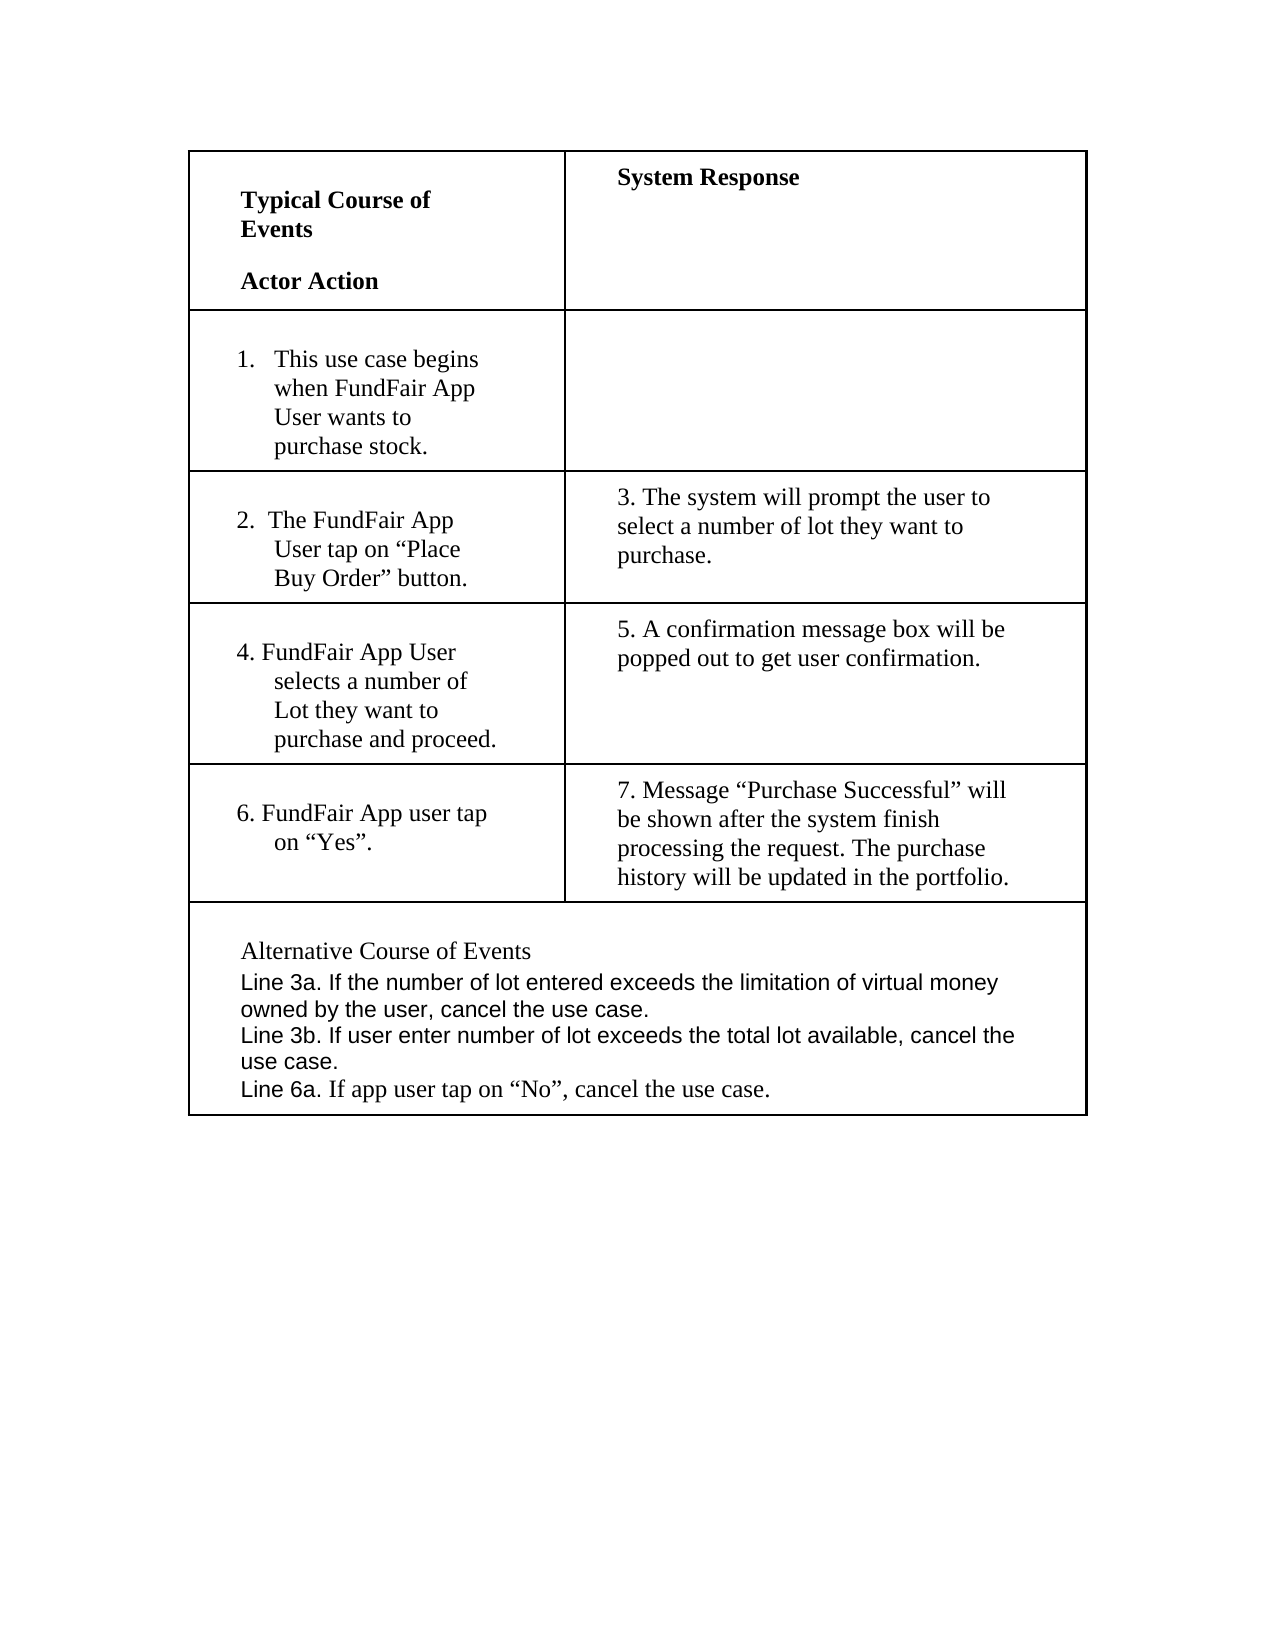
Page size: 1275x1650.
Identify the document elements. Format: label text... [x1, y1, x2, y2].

table_cell 5. A confirmation message box will be popped out to get user confirmation. [566, 604, 1085, 763]
table_cell [566, 311, 1085, 470]
table_cell Alternative Course of Events Line 3a. If the number of lot entered exceeds the limitation of virtual money owned by the user, cancel the use case. Line 3b. If user enter number of lot exceeds the total lot available, cancel the use case. Line 6a. If app user tap on “No”, cancel the use case. [190, 903, 1085, 1114]
table_cell System Response [566, 152, 1085, 309]
table_cell 7. Message “Purchase Successful” will be shown after the system finish processing the request. The purchase history will be updated in the portfolio. [566, 765, 1085, 901]
table_cell 4. FundFair App User selects a number of Lot they want to purchase and proceed. [190, 604, 564, 763]
table_cell 3. The system will prompt the user to select a number of lot they want to purchase. [566, 472, 1085, 602]
table_cell 2. The FundFair App User tap on “Place Buy Order” button. [190, 472, 564, 602]
table_cell 6. FundFair App user tap on “Yes”. [190, 765, 564, 901]
table_cell Typical Course of Events Actor Action [190, 152, 564, 309]
table_cell 1. This use case begins when FundFair App User wants to purchase stock. [190, 311, 564, 470]
